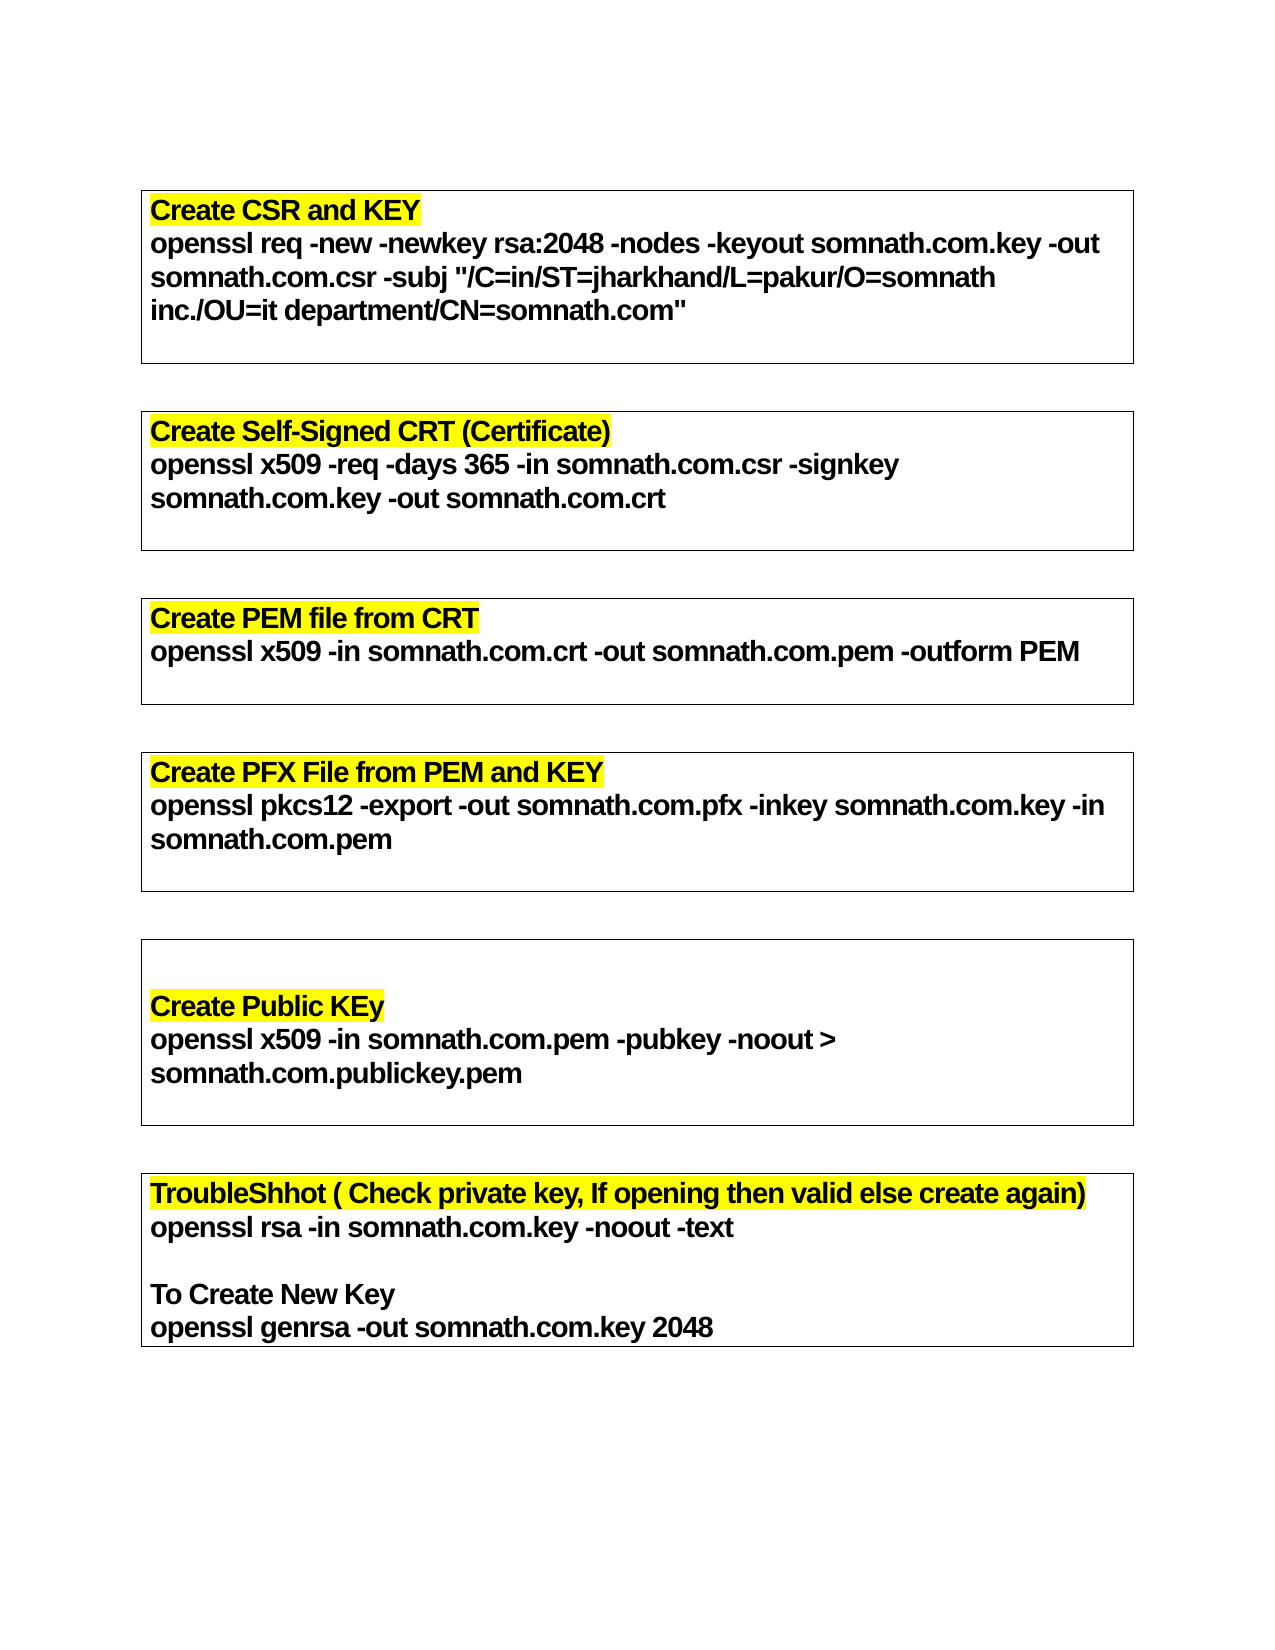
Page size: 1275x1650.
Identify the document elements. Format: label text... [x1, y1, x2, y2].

title openssl x509 -req -days 365 -in somnath.com.csr -signkey somnath.com.key -out somnath.com.crt [150, 447, 1125, 514]
title openssl genrsa -out somnath.com.key 2048 [142, 1307, 1133, 1346]
title openssl req -new -newkey rsa:2048 -nodes -keyout somnath.com.key -out somnath.com.csr -subj "/C=in/ST=jharkhand/L=pakur/O=somnath inc./OU=it department/CN=somnath.com" [150, 226, 1125, 327]
title Create Self-Signed CRT (Certificate) [142, 412, 1133, 447]
title Create PEM file from CRT [142, 599, 1133, 634]
title openssl pkcs12 -export -out somnath.com.pfx -inkey somnath.com.key -in somnath.com.pem [150, 788, 1125, 855]
title Create Public KEy [142, 986, 1133, 1022]
title openssl x509 -in somnath.com.pem -pubkey -noout > somnath.com.publickey.pem [150, 1022, 1125, 1089]
title Create CSR and KEY [142, 191, 1133, 226]
title openssl x509 -in somnath.com.crt -out somnath.com.pem -outform PEM [150, 634, 1125, 668]
title To Create New Key [150, 1277, 1125, 1307]
title TroubleShhot ( Check private key, If opening then valid else create again) [142, 1174, 1133, 1210]
title Create PFX File from PEM and KEY [142, 753, 1133, 788]
title openssl rsa -in somnath.com.key -noout -text [150, 1210, 1125, 1243]
